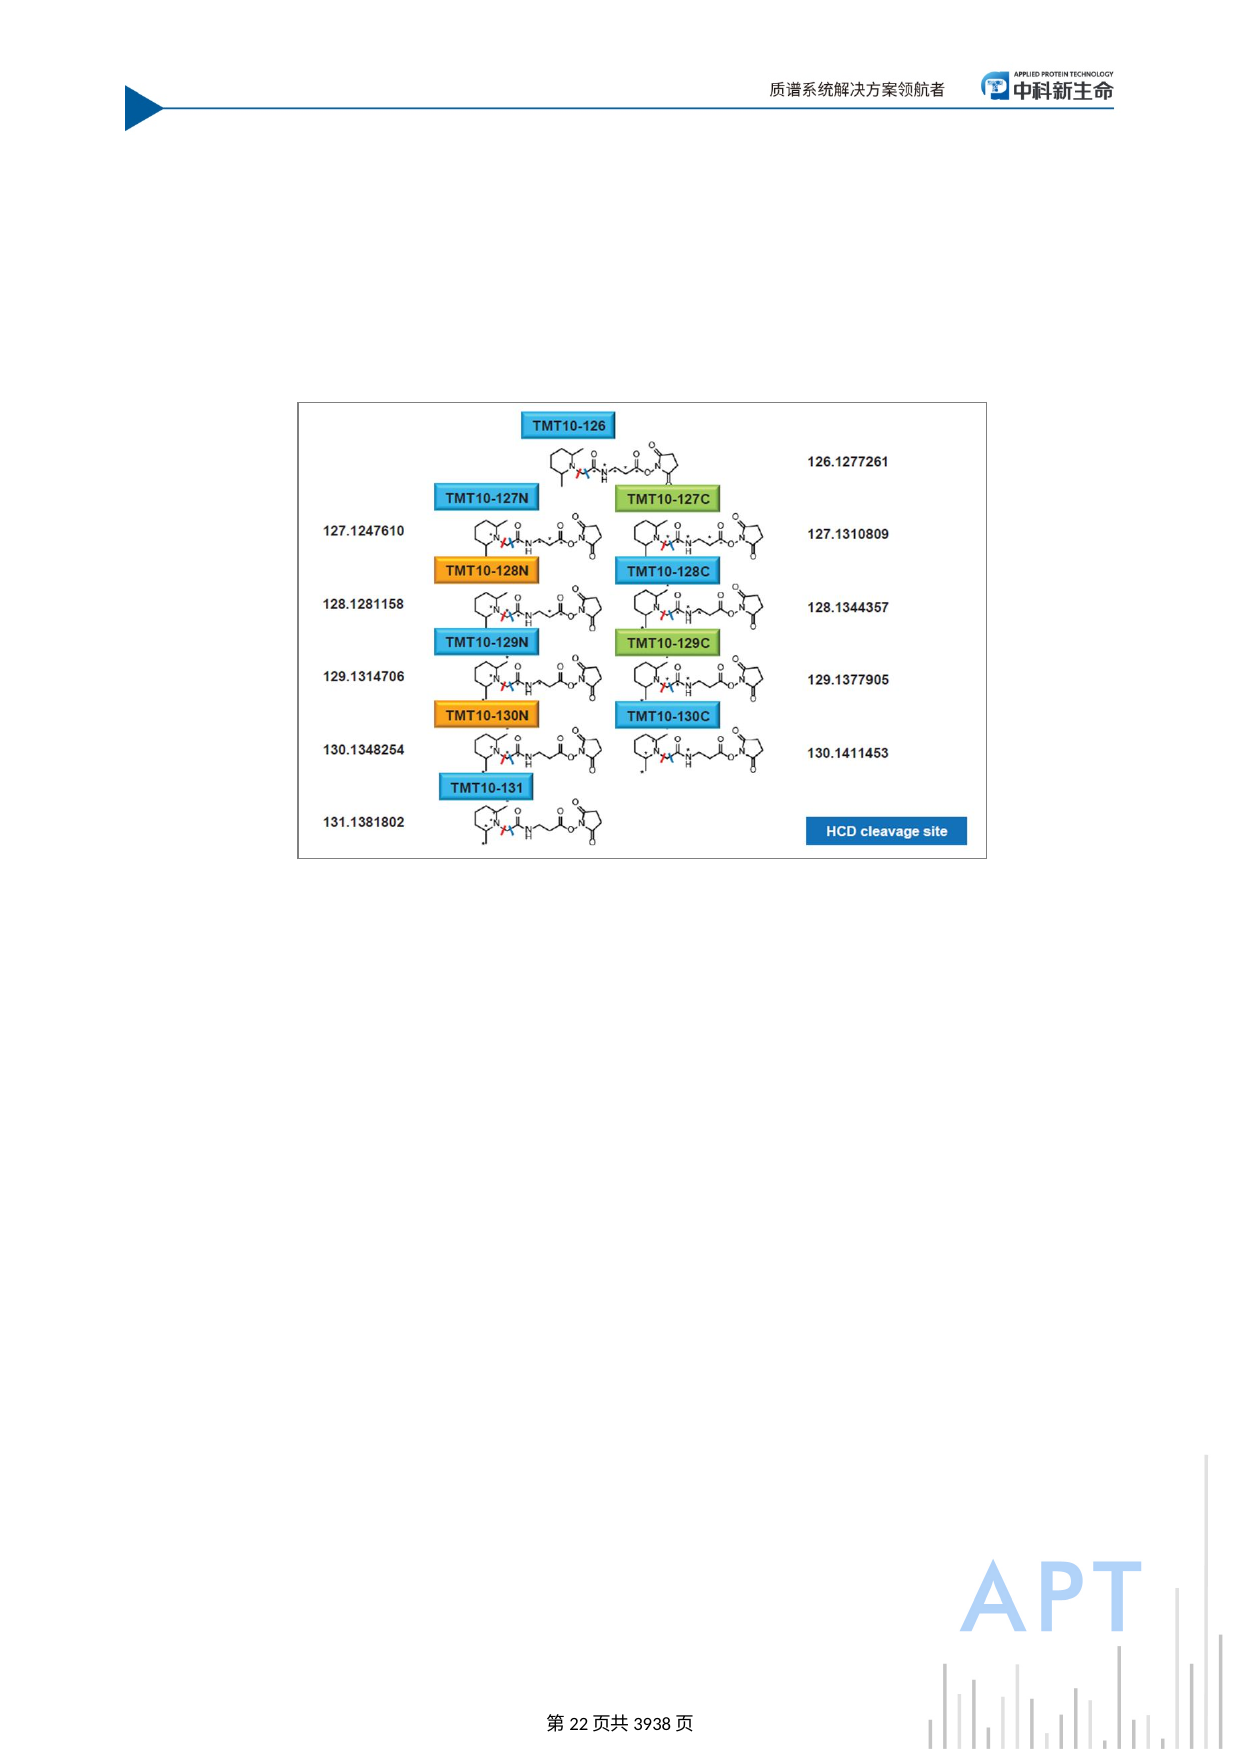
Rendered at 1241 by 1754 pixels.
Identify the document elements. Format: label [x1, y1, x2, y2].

picture [299, 403, 986, 858]
picture [125, 8, 1123, 135]
picture [0, 1450, 1241, 1749]
